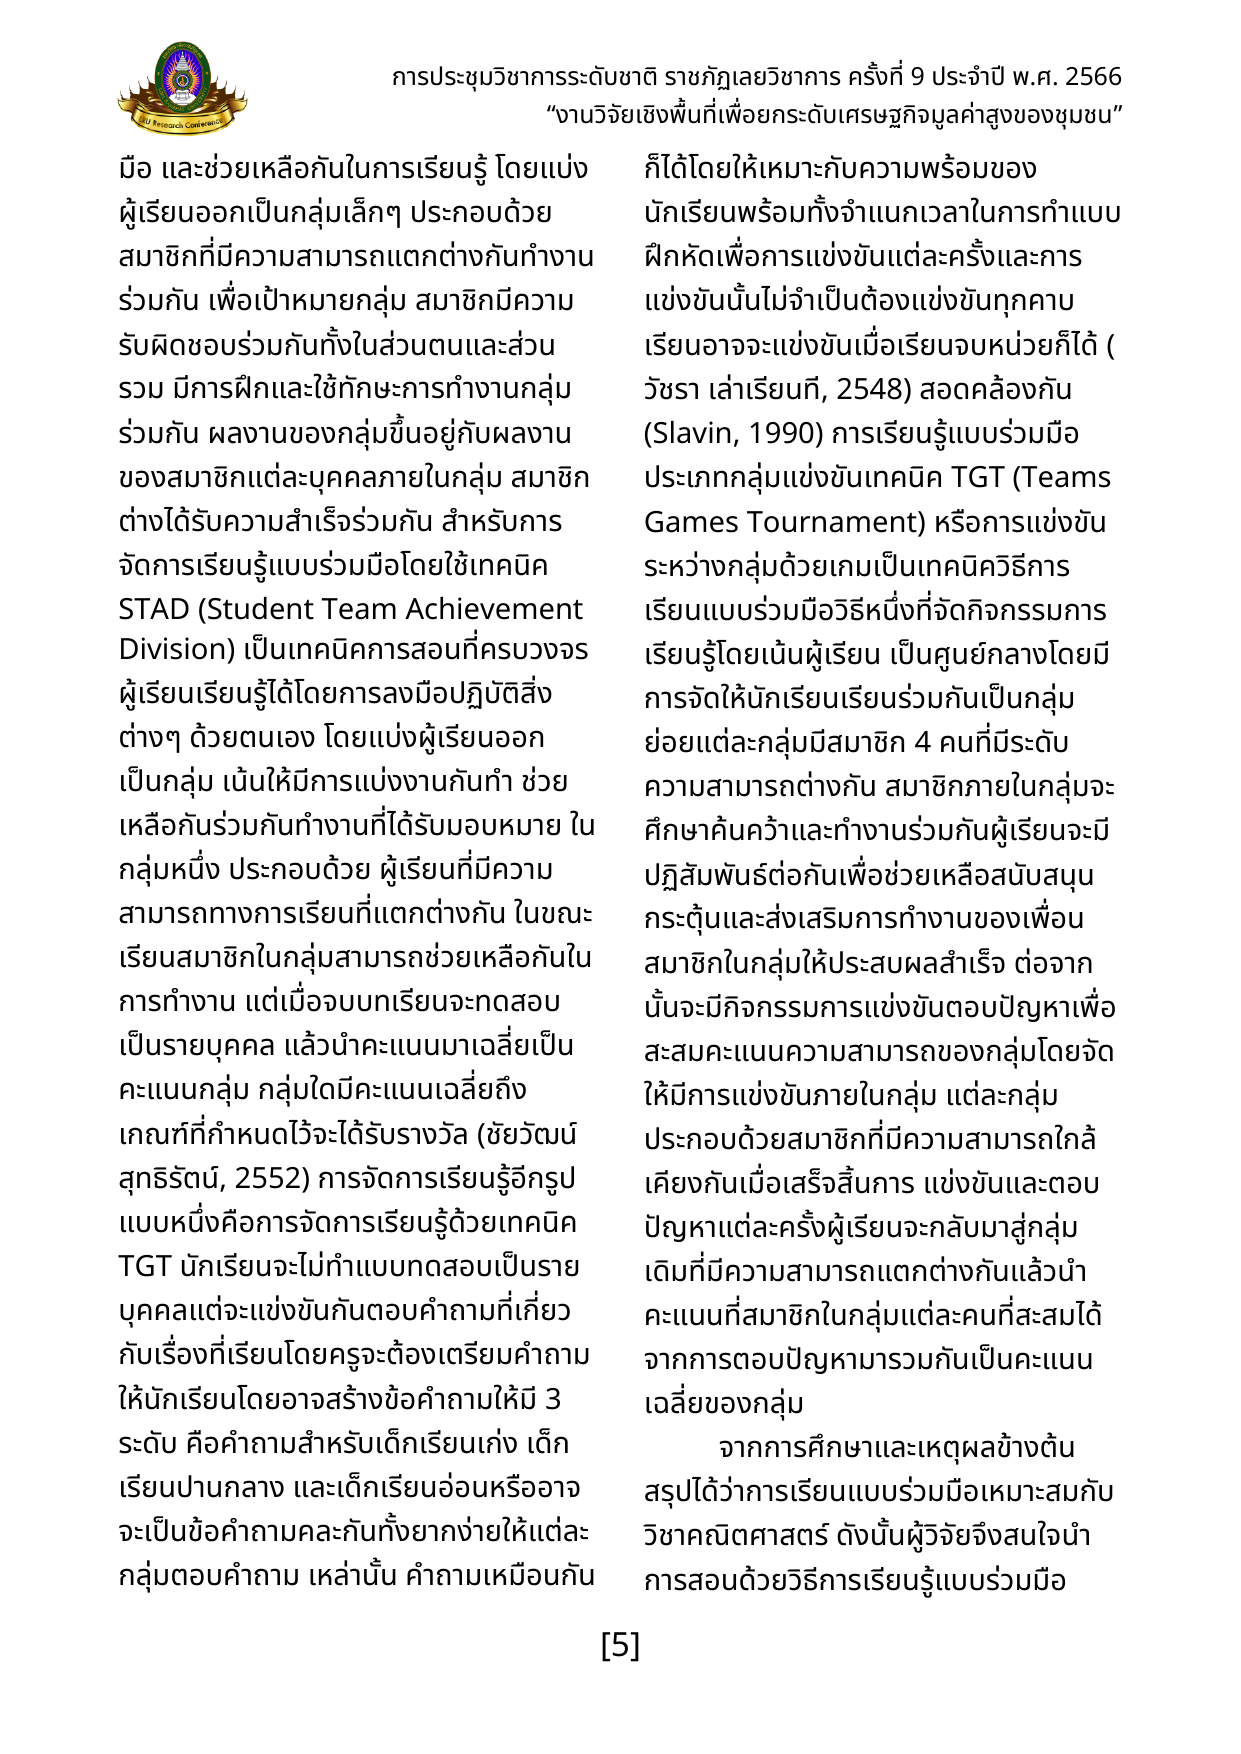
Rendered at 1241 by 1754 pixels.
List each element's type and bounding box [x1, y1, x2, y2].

picture [116, 40, 249, 137]
text [644, 148, 1122, 1427]
text [644, 1427, 1122, 1603]
text [118, 148, 596, 1598]
